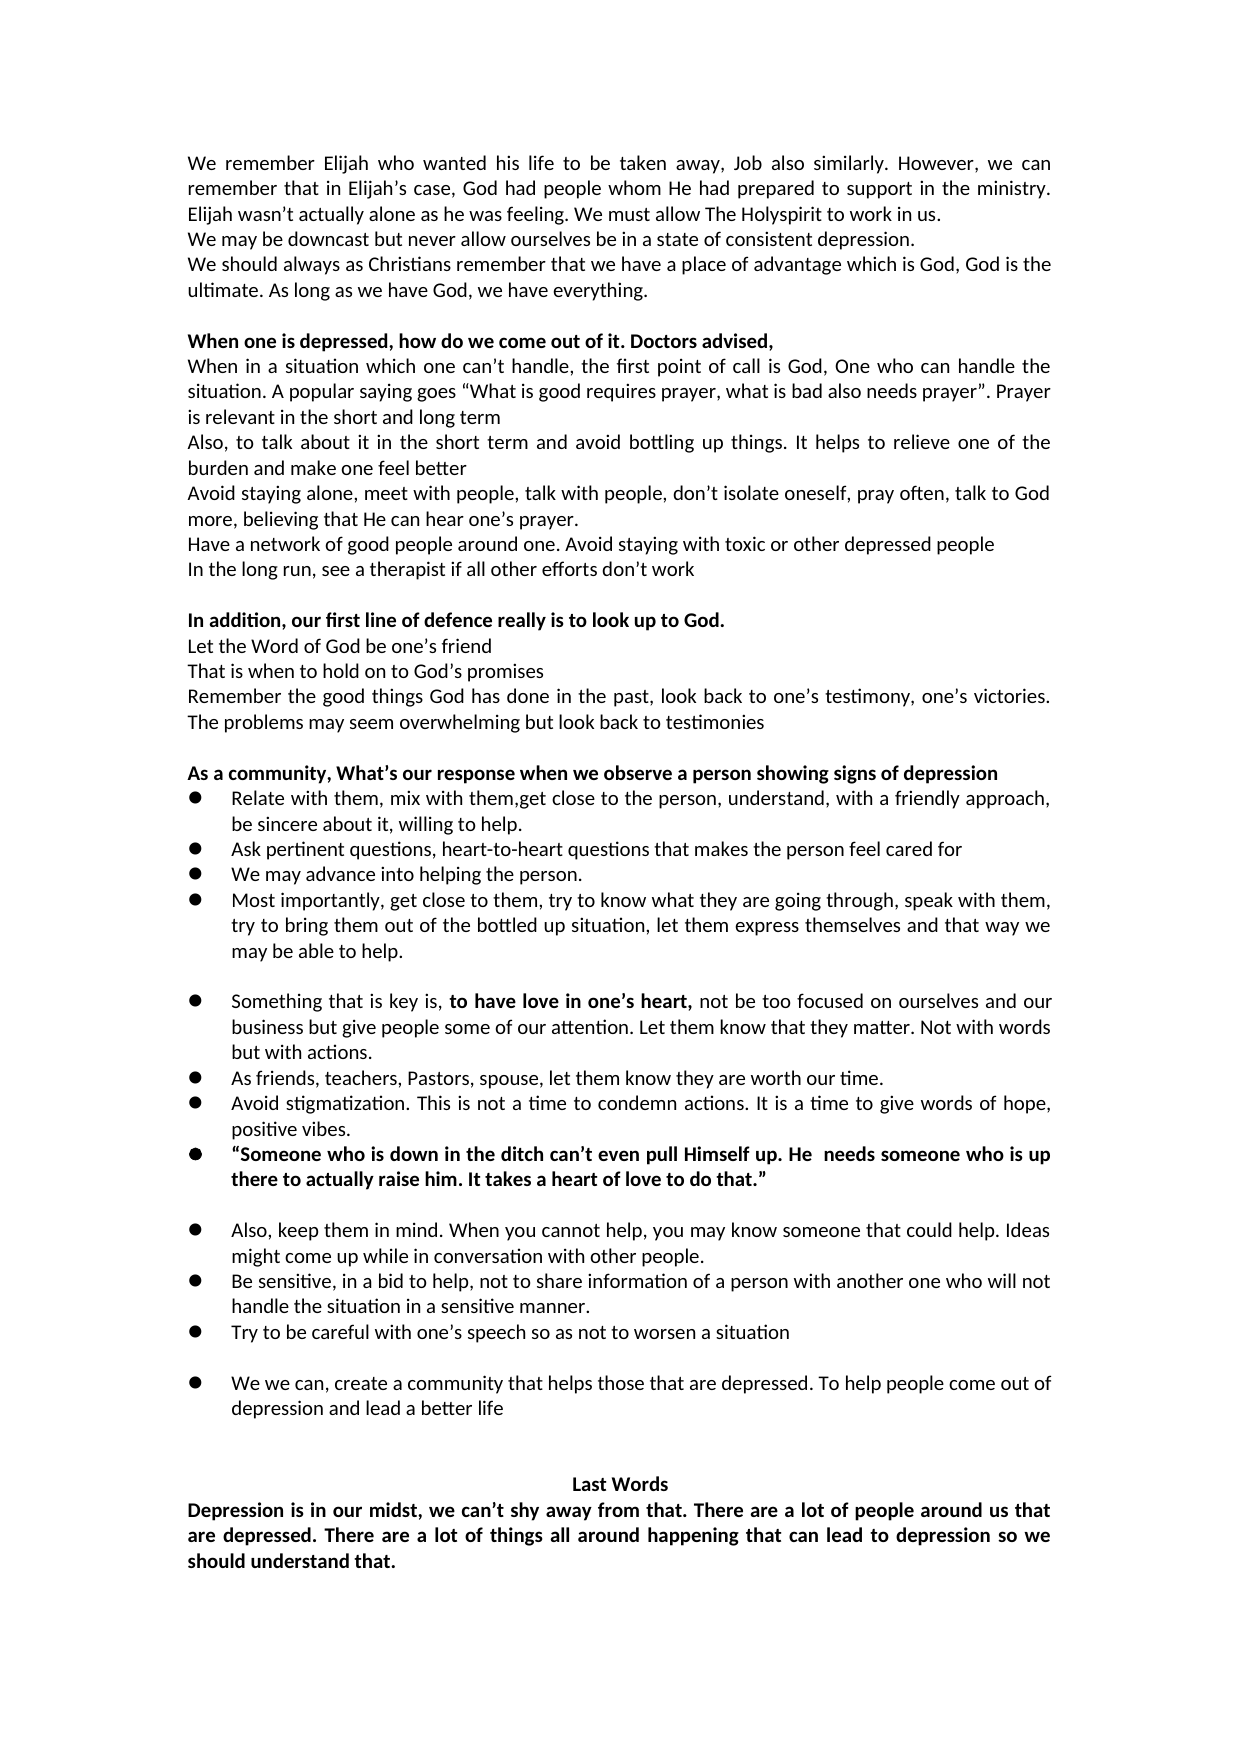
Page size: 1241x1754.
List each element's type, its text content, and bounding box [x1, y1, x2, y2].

text As a community, What’s our response when we observe a person showing signs of depression [187, 760, 1053, 785]
text When in a situation which one can’t handle, the first point of call is God, One who can handle the situation. A popular saying goes “What is good requires prayer, what is bad also needs prayer”. Prayer is relevant in the short and long term [187, 353, 1053, 429]
text Depression is in our midst, we can’t shy away from that. There are a lot of people around us that are depressed. There are a lot of things all around happening that can lead to depression so we should understand that. [187, 1497, 1053, 1573]
list Ask pertinent questions, heart-to-heart questions that makes the person feel cared for [187, 836, 1053, 862]
list Be sensitive, in a bid to help, not to share information of a person with another one who will not handle the situation in a sensitive manner. [187, 1268, 1053, 1319]
text Avoid staying alone, meet with people, talk with people, don’t isolate oneself, pray often, talk to God more, believing that He can hear one’s prayer. [187, 480, 1053, 531]
list Avoid stigmatization. This is not a time to condemn actions. It is a time to give words of hope, positive vibes. [187, 1090, 1053, 1141]
list Relate with them, mix with them,get close to the person, understand, with a friendly approach, be sincere about it, willing to help. [187, 785, 1053, 836]
text Remember the good things God has done in the past, look back to one’s testimony, one’s victories. The problems may seem overwhelming but look back to testimonies [187, 684, 1053, 734]
text We may be downcast but never allow ourselves be in a state of consistent depression. [187, 226, 1053, 252]
text Also, to talk about it in the short term and avoid bottling up things. It helps to relieve one of the burden and make one feel better [187, 429, 1053, 480]
list We may advance into helping the person. [187, 862, 1053, 887]
list We we can, create a community that helps those that are depressed. To help people come out of depression and lead a better life [187, 1370, 1053, 1421]
list As friends, teachers, Pastors, spouse, let them know they are worth our time. [187, 1065, 1053, 1090]
text In addition, our first line of defence really is to look up to God. [187, 607, 1053, 633]
list Something that is key is, to have love in one’s heart, not be too focused on ourselves and our business but give people some of our attention. Let them know that they matter. Not with words but with actions. [187, 989, 1053, 1065]
list Try to be careful with one’s speech so as not to worsen a situation [187, 1319, 1053, 1344]
text We should always as Christians remember that we have a place of advantage which is God, God is the ultimate. As long as we have God, we have everything. [187, 252, 1053, 302]
list “Someone who is down in the ditch can’t even pull Himself up. He needs someone who is up there to actually raise him. It takes a heart of love to do that.” [187, 1141, 1053, 1192]
text Have a network of good people around one. Avoid staying with toxic or other depressed people [187, 531, 1053, 557]
text That is when to hold on to God’s promises [187, 658, 1053, 684]
list Also, keep them in mind. When you cannot help, you may know someone that could help. Ideas might come up while in conversation with other people. [187, 1217, 1053, 1268]
text In the long run, see a therapist if all other efforts don’t work [187, 557, 1053, 582]
text We remember Elijah who wanted his life to be taken away, Job also similarly. However, we can remember that in Elijah’s case, God had people whom He had prepared to support in the ministry. Elijah wasn’t actually alone as he was feeling. We must allow The Holyspirit to work in us. [187, 150, 1053, 226]
text When one is depressed, how do we come out of it. Doctors advised, [187, 328, 1053, 353]
text Last Words [187, 1472, 1053, 1497]
list Most importantly, get close to them, try to know what they are going through, speak with them, try to bring them out of the bottled up situation, let them express themselves and that way we may be able to help. [187, 887, 1053, 963]
text Let the Word of God be one’s friend [187, 633, 1053, 658]
